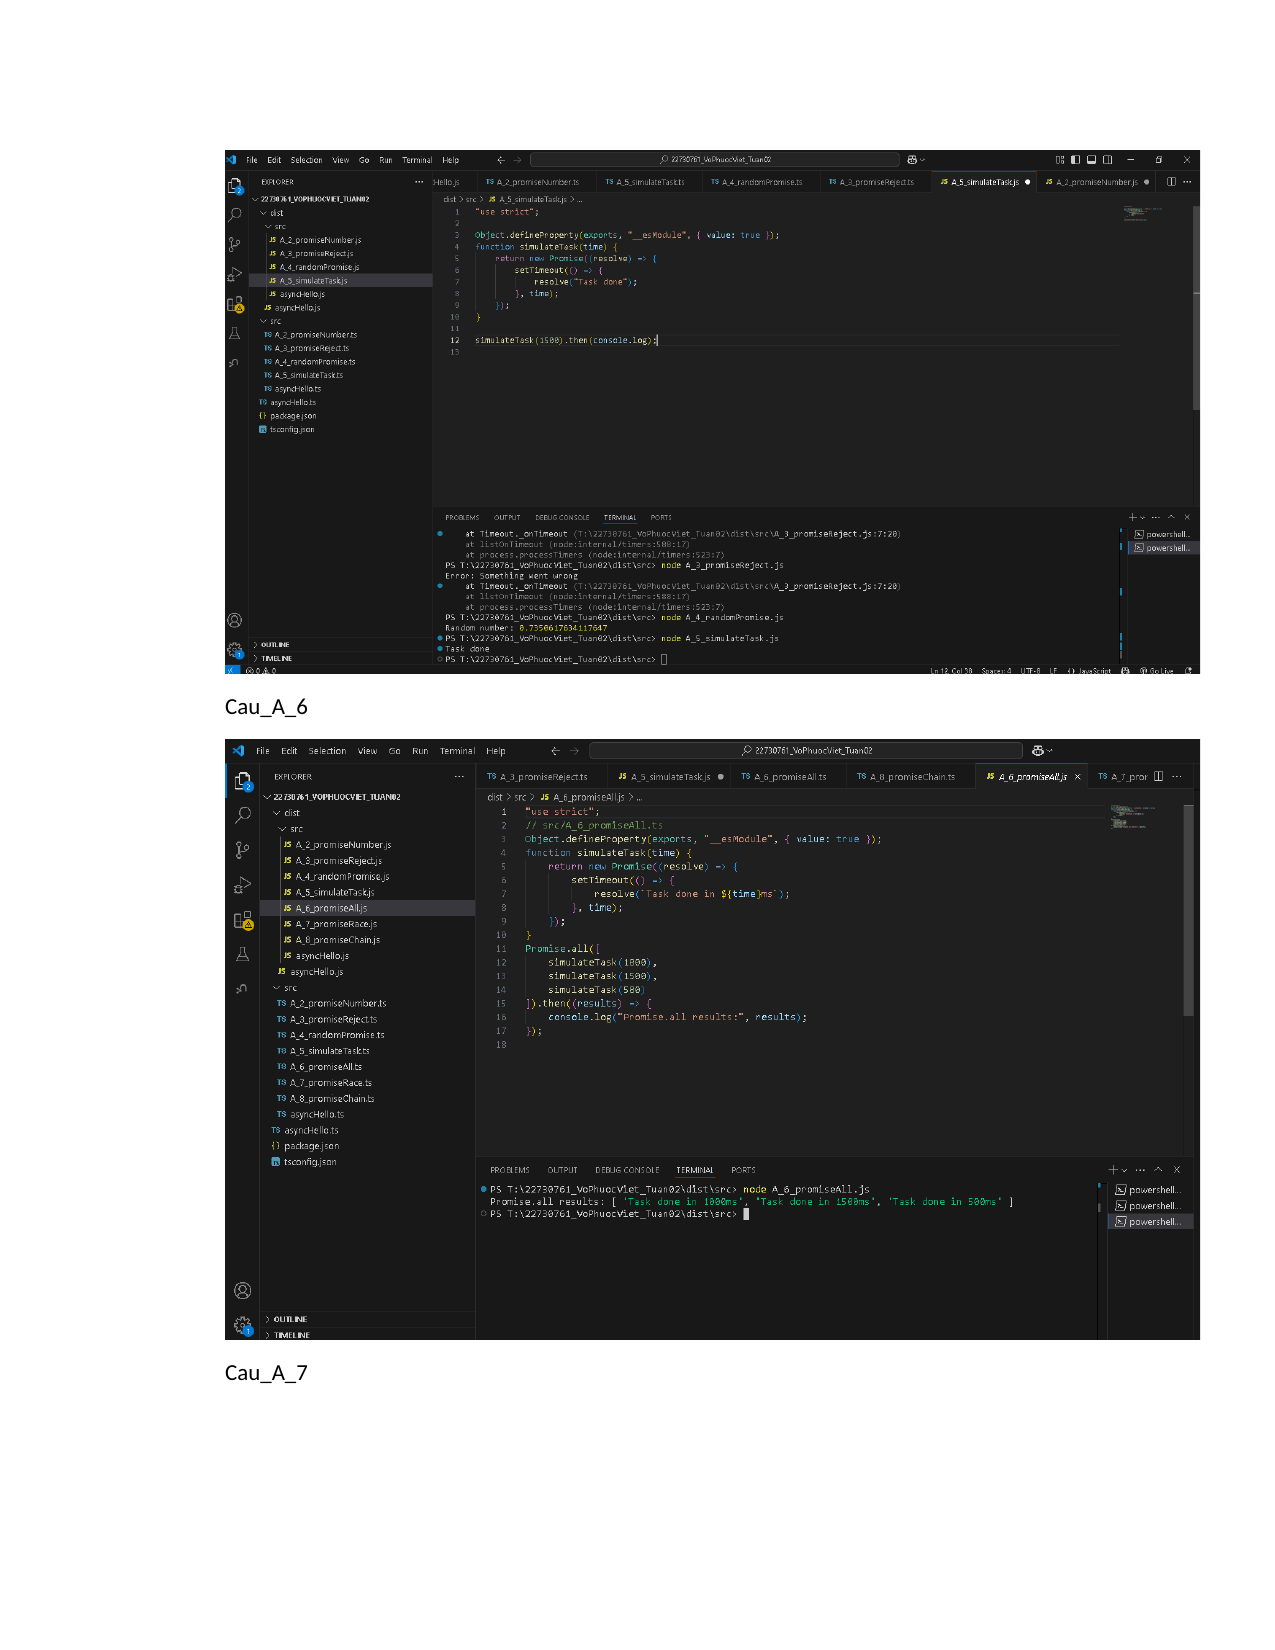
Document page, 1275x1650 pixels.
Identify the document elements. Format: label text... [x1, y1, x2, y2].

picture [225, 739, 1200, 1340]
text Cau_A_7 [150, 1358, 1125, 1386]
text Cau_A_6 [150, 692, 1125, 720]
picture [225, 150, 1200, 674]
